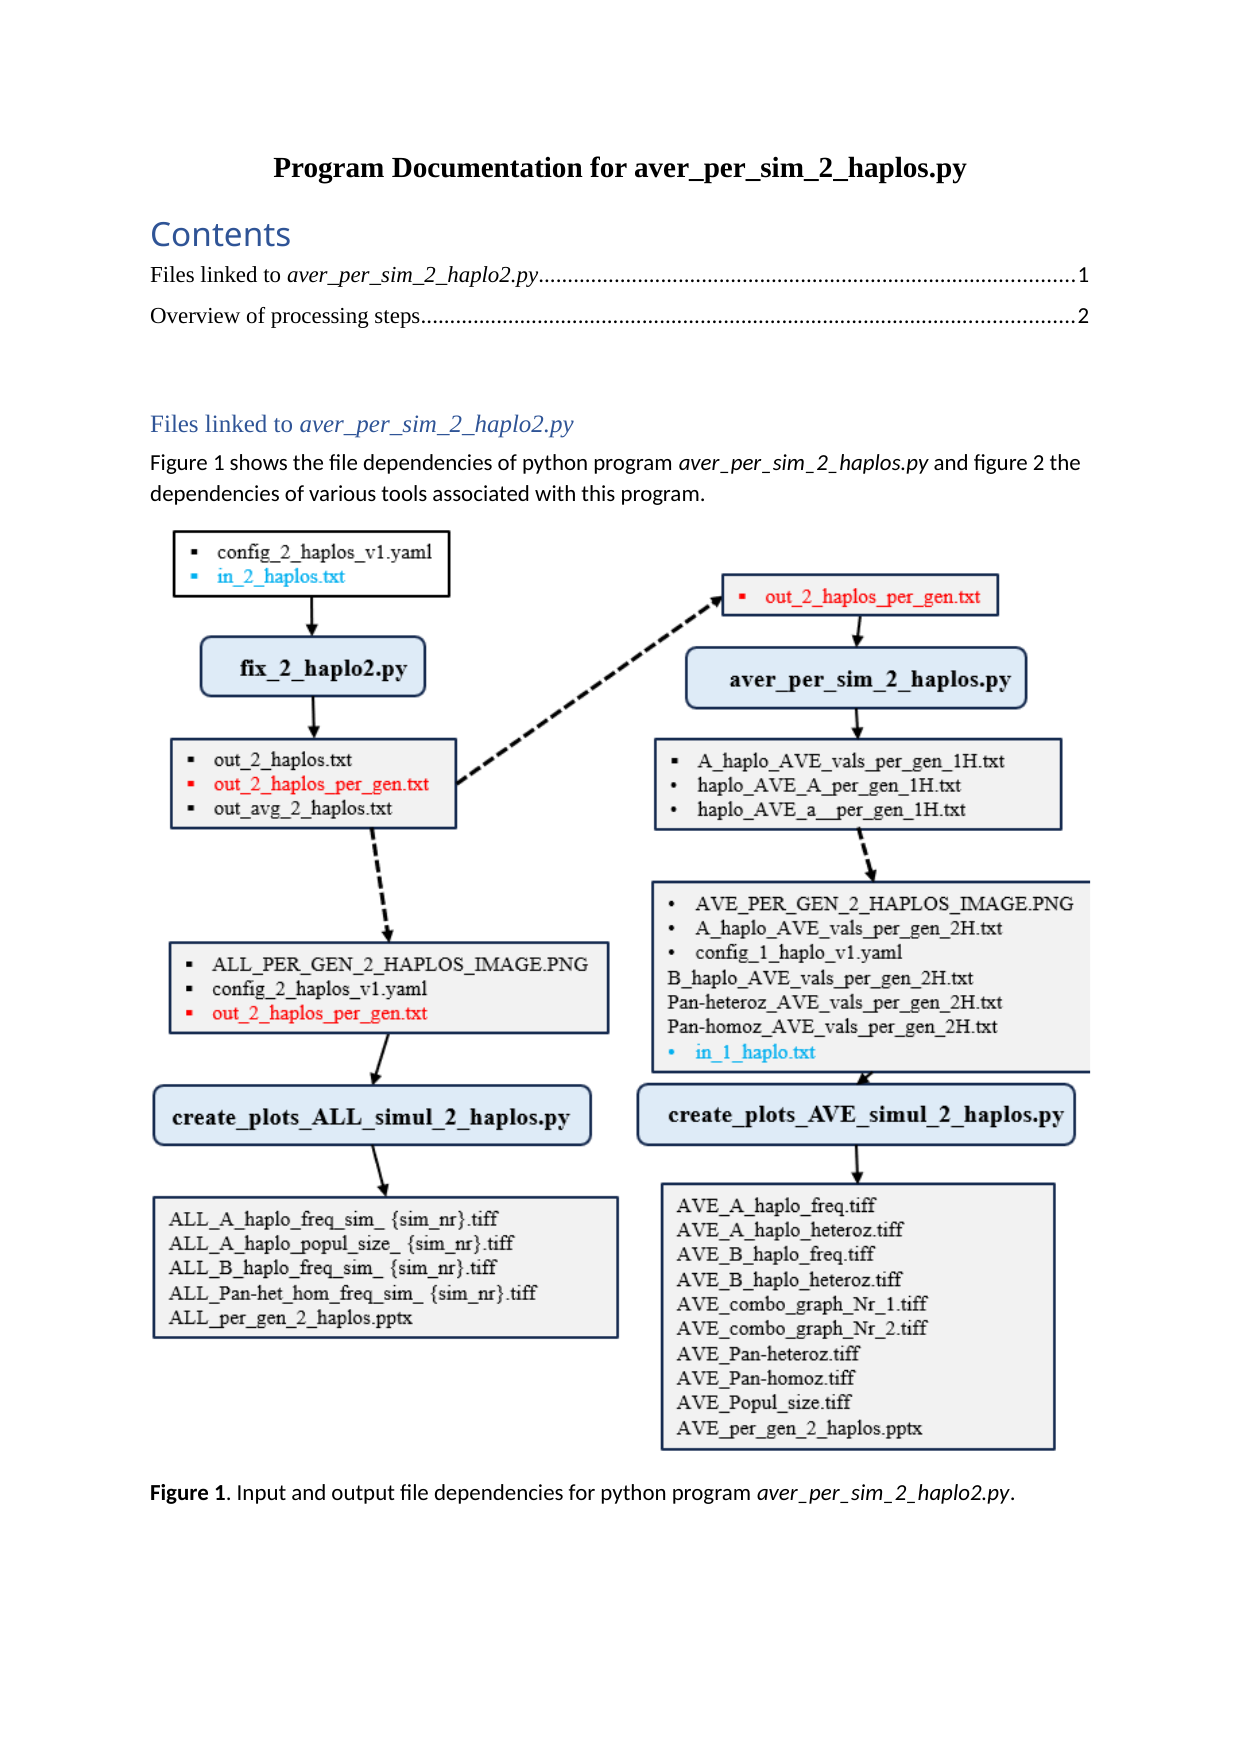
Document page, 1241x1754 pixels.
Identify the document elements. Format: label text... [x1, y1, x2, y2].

text Figure 1 shows the file dependencies of python program aver_per_sim_2_haplos.py and figure 2 the dependencies of various tools associated with this program. [150, 448, 1090, 507]
picture [150, 525, 1091, 1459]
text Program Documentation for aver_per_sim_2_haplos.py [150, 150, 1090, 183]
subtitle Files linked to aver_per_sim_2_haplo2.py [150, 409, 1090, 438]
text Figure 1. Input and output file dependencies for python program aver_per_sim_2_haplo2.py. [150, 1478, 1090, 1506]
